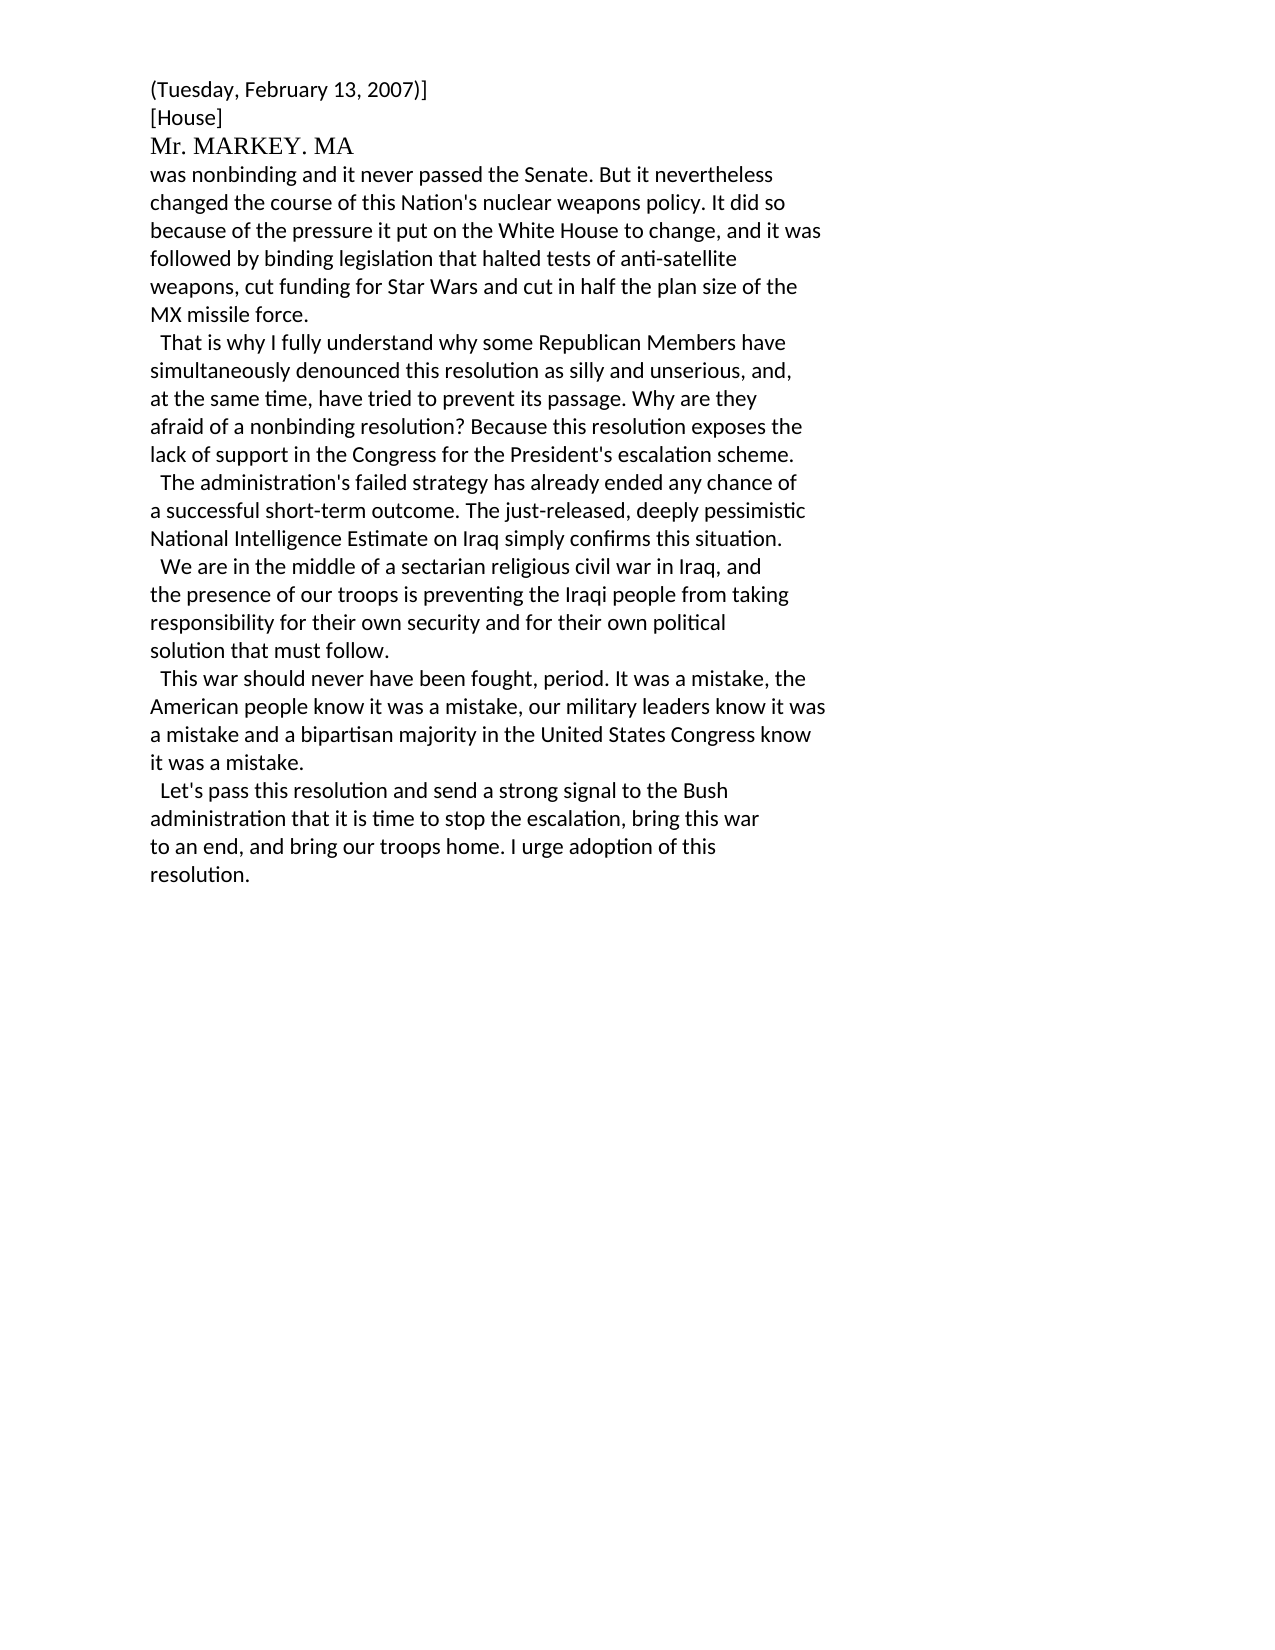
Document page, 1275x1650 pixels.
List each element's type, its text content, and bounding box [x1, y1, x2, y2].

text MX missile force. [150, 300, 1125, 328]
text simultaneously denounced this resolution as silly and unserious, and, [150, 356, 1125, 384]
text the presence of our troops is preventing the Iraqi people from taking [150, 580, 1125, 608]
text administration that it is time to stop the escalation, bring this war [150, 804, 1125, 832]
text at the same time, have tried to prevent its passage. Why are they [150, 384, 1125, 412]
text weapons, cut funding for Star Wars and cut in half the plan size of the [150, 272, 1125, 300]
text This war should never have been fought, period. It was a mistake, the [150, 664, 1125, 692]
text National Intelligence Estimate on Iraq simply confirms this situation. [150, 524, 1125, 552]
text followed by binding legislation that halted tests of anti-satellite [150, 244, 1125, 272]
text was nonbinding and it never passed the Senate. But it nevertheless [150, 160, 1125, 188]
text afraid of a nonbinding resolution? Because this resolution exposes the [150, 412, 1125, 440]
text resolution. [150, 860, 1125, 888]
text because of the pressure it put on the White House to change, and it was [150, 216, 1125, 244]
text lack of support in the Congress for the President's escalation scheme. [150, 440, 1125, 468]
text it was a mistake. [150, 748, 1125, 776]
text That is why I fully understand why some Republican Members have [150, 328, 1125, 356]
text American people know it was a mistake, our military leaders know it was [150, 692, 1125, 720]
text a mistake and a bipartisan majority in the United States Congress know [150, 720, 1125, 748]
text solution that must follow. [150, 636, 1125, 664]
text changed the course of this Nation's nuclear weapons policy. It did so [150, 188, 1125, 216]
text a successful short-term outcome. The just-released, deeply pessimistic [150, 496, 1125, 524]
text Let's pass this resolution and send a strong signal to the Bush [150, 776, 1125, 804]
text to an end, and bring our troops home. I urge adoption of this [150, 832, 1125, 860]
text responsibility for their own security and for their own political [150, 608, 1125, 636]
text The administration's failed strategy has already ended any chance of [150, 468, 1125, 496]
text We are in the middle of a sectarian religious civil war in Iraq, and [150, 552, 1125, 580]
